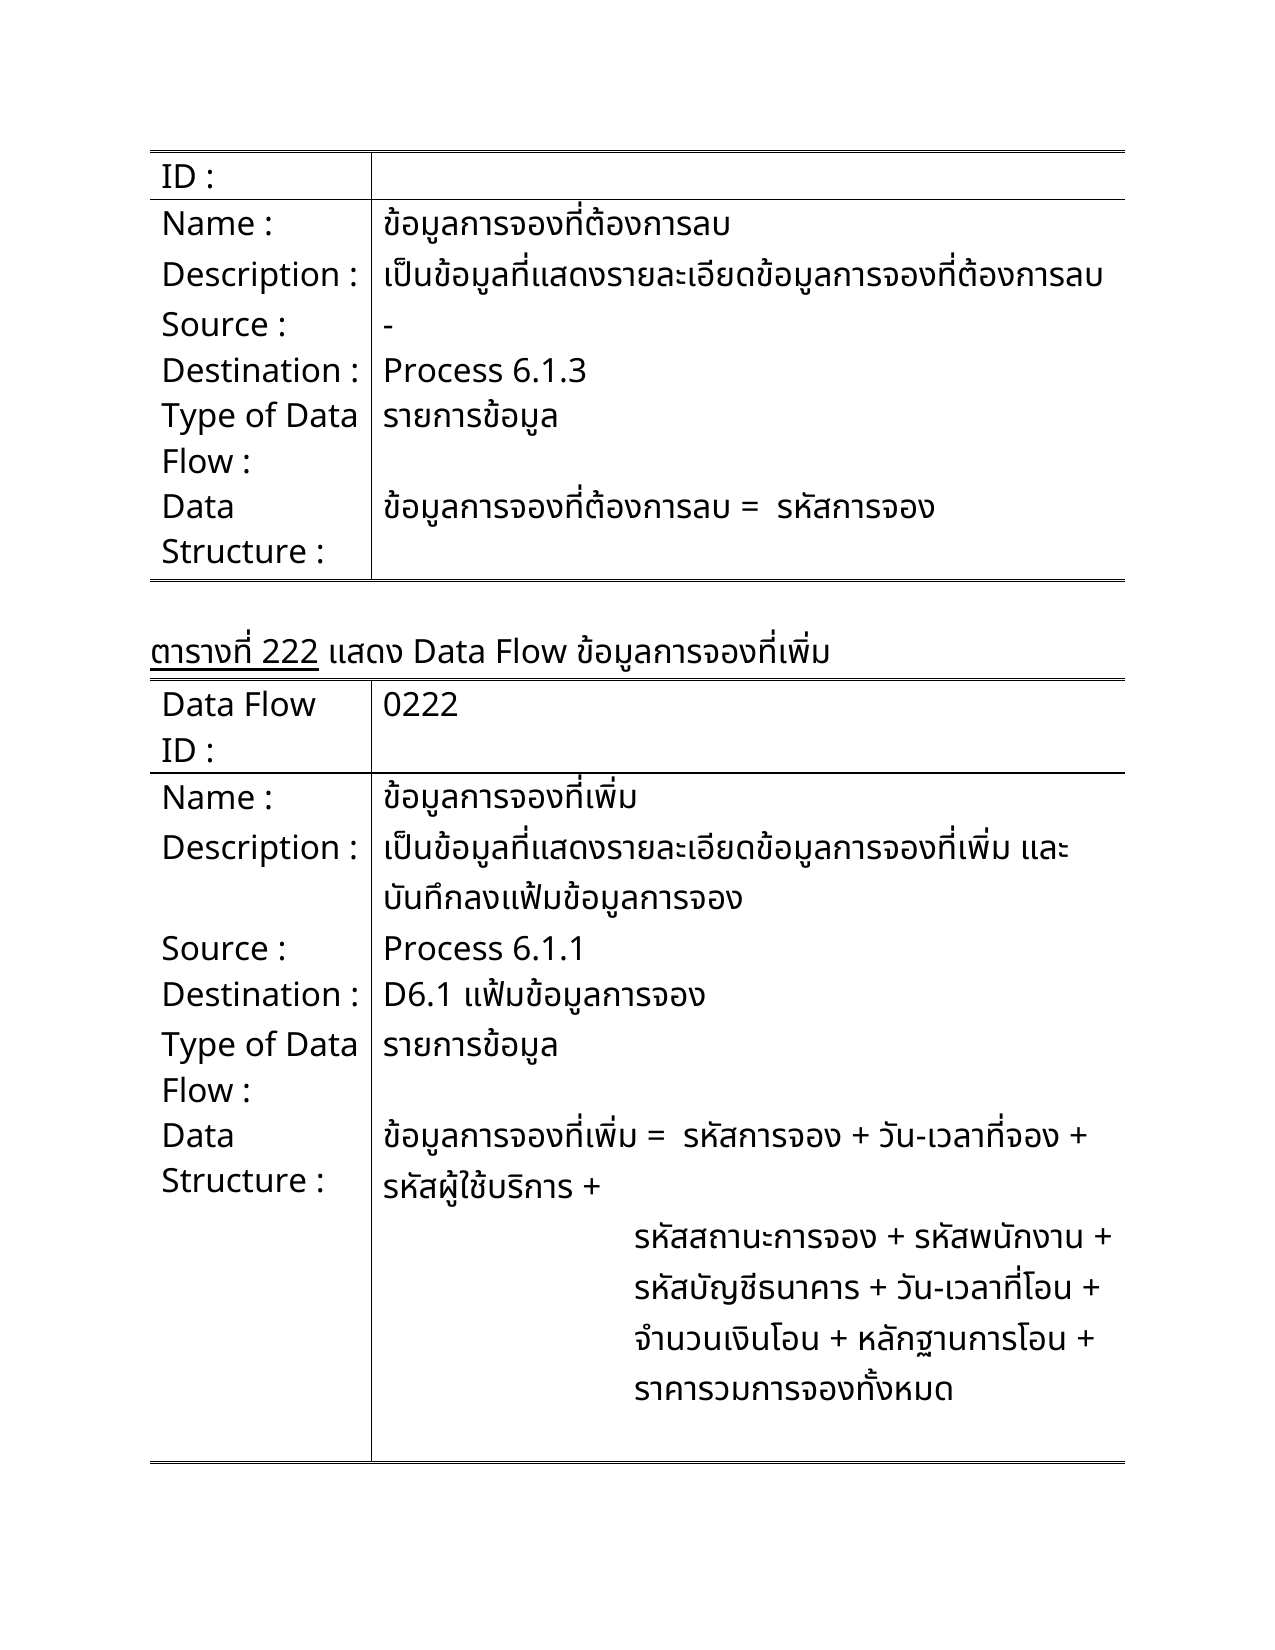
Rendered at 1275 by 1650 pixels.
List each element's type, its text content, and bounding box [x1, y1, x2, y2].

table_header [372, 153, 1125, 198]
text ตารางที่ 222 แสดง Data Flow ข้อมูลการจองที่เพิ่ม [150, 627, 1125, 678]
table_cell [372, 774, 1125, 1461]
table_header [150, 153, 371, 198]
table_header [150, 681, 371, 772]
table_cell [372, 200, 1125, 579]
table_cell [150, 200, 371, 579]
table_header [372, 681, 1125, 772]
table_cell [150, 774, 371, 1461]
